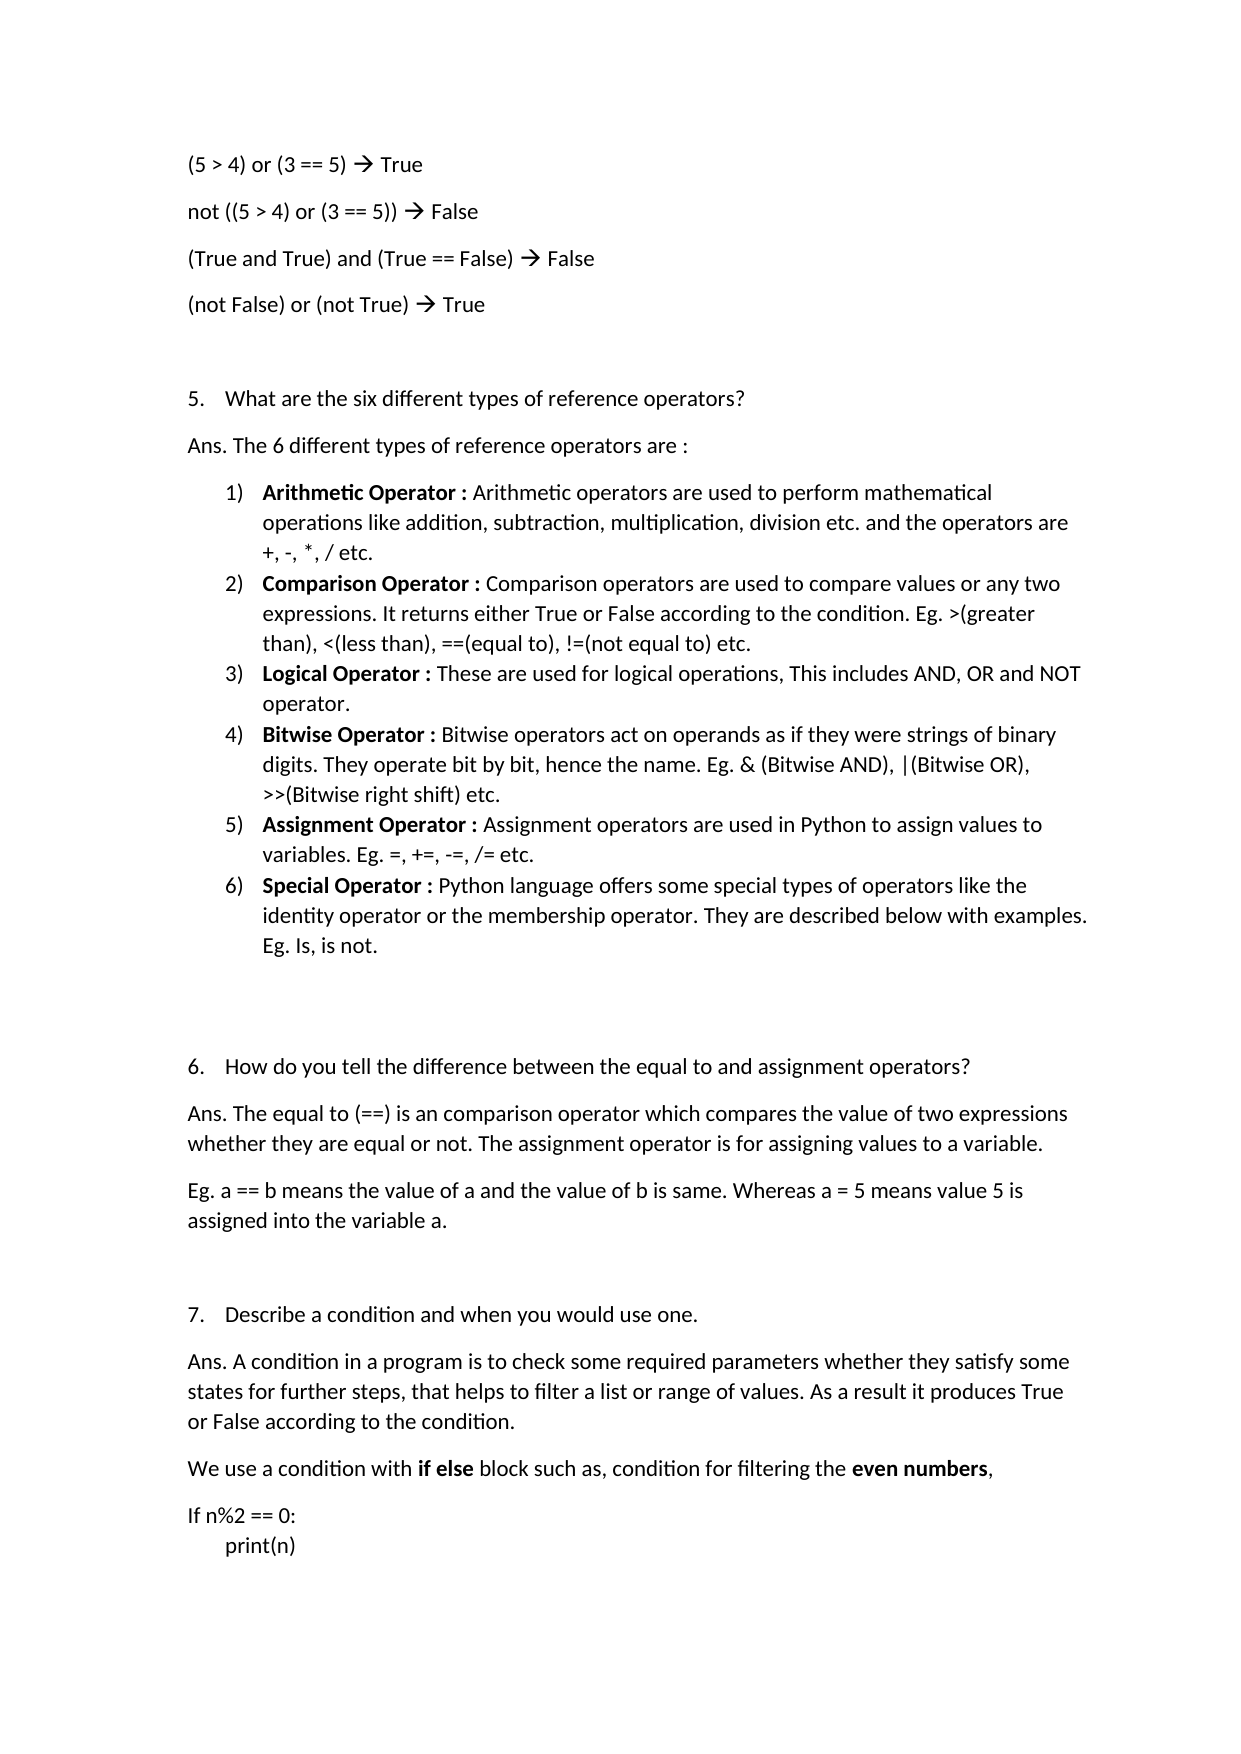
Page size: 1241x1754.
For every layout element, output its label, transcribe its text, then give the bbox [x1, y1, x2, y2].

text (5 > 4) or (3 == 5) True [187, 150, 1090, 178]
list How do you tell the difference between the equal to and assignment operators? [187, 1052, 1090, 1080]
list Arithmetic Operator : Arithmetic operators are used to perform mathematical operations like addition, subtraction, multiplication, division etc. and the operators are +, -, *, / etc. [225, 478, 1090, 567]
text print(n) [187, 1531, 1090, 1559]
list Special Operator : Python language offers some special types of operators like the identity operator or the membership operator. They are described below with examples. [225, 871, 1090, 929]
text (True and True) and (True == False) False [187, 244, 1090, 272]
list Logical Operator : These are used for logical operations, This includes AND, OR and NOT operator. [225, 659, 1090, 718]
text Ans. The 6 different types of reference operators are : [187, 431, 1090, 459]
text We use a condition with if else block such as, condition for filtering the even numbers, [187, 1454, 1090, 1482]
list Eg. Is, is not. [262, 931, 1090, 959]
text If n%2 == 0: [187, 1501, 1090, 1529]
text Ans. A condition in a program is to check some required parameters whether they satisfy some states for further steps, that helps to filter a list or range of values. As a result it produces True or False according to the condition. [187, 1347, 1090, 1435]
list Assignment Operator : Assignment operators are used in Python to assign values to variables. Eg. =, +=, -=, /= etc. [225, 810, 1090, 869]
text (not False) or (not True) True [187, 291, 1090, 319]
list Bitwise Operator : Bitwise operators act on operands as if they were strings of binary digits. They operate bit by bit, hence the name. Eg. & (Bitwise AND), |(Bitwise OR), >>(Bitwise right shift) etc. [225, 720, 1090, 808]
list Comparison Operator : Comparison operators are used to compare values or any two expressions. It returns either True or False according to the condition. Eg. >(greater than), <(less than), ==(equal to), !=(not equal to) etc. [225, 569, 1090, 657]
list Describe a condition and when you would use one. [187, 1300, 1090, 1328]
text Eg. a == b means the value of a and the value of b is same. Whereas a = 5 means value 5 is assigned into the variable a. [187, 1176, 1090, 1234]
list What are the six different types of reference operators? [187, 384, 1090, 412]
text not ((5 > 4) or (3 == 5)) False [187, 197, 1090, 225]
text Ans. The equal to (==) is an comparison operator which compares the value of two expressions whether they are equal or not. The assignment operator is for assigning values to a variable. [187, 1099, 1090, 1157]
